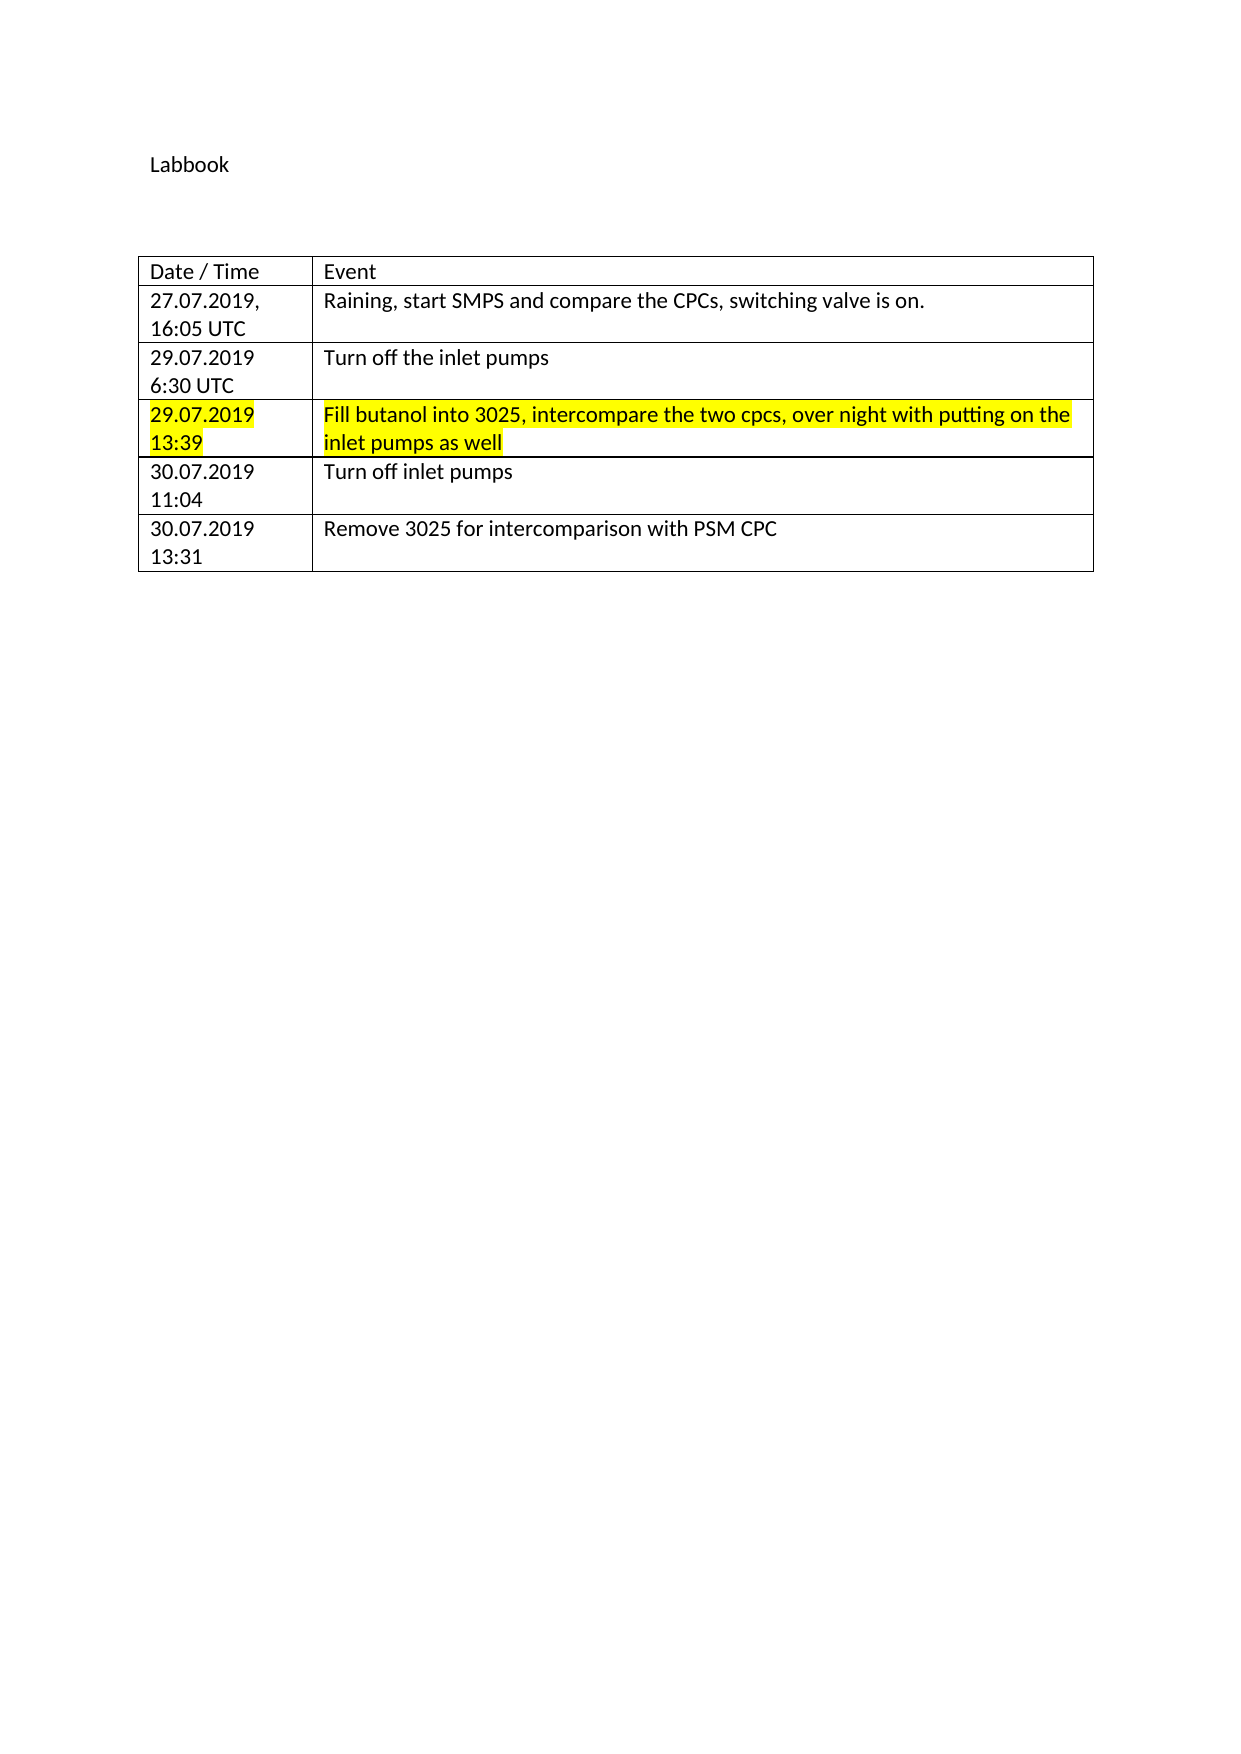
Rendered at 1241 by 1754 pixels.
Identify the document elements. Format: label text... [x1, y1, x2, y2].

table_cell 27.07.2019, 16:05 UTC [139, 286, 312, 342]
table_cell 29.07.2019 13:39 [203, 400, 312, 456]
table_header Event [313, 257, 1093, 285]
table_cell Raining, start SMPS and compare the CPCs, switching valve is on. [313, 286, 1093, 342]
table_cell Remove 3025 for intercomparison with PSM CPC [313, 515, 1093, 571]
table_cell Turn off the inlet pumps [313, 343, 1093, 399]
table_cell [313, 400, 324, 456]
table_cell Turn off inlet pumps [313, 458, 1093, 513]
table_cell Fill butanol into 3025, intercompare the two cpcs, over night with putting on the inlet pumps as well [503, 400, 1093, 456]
table_cell 30.07.2019 11:04 [139, 458, 312, 513]
table_cell 29.07.2019 6:30 UTC [139, 343, 312, 399]
table_cell 30.07.2019 13:31 [139, 515, 312, 571]
table_header Date / Time [139, 257, 312, 285]
text Labbook [150, 150, 1090, 178]
